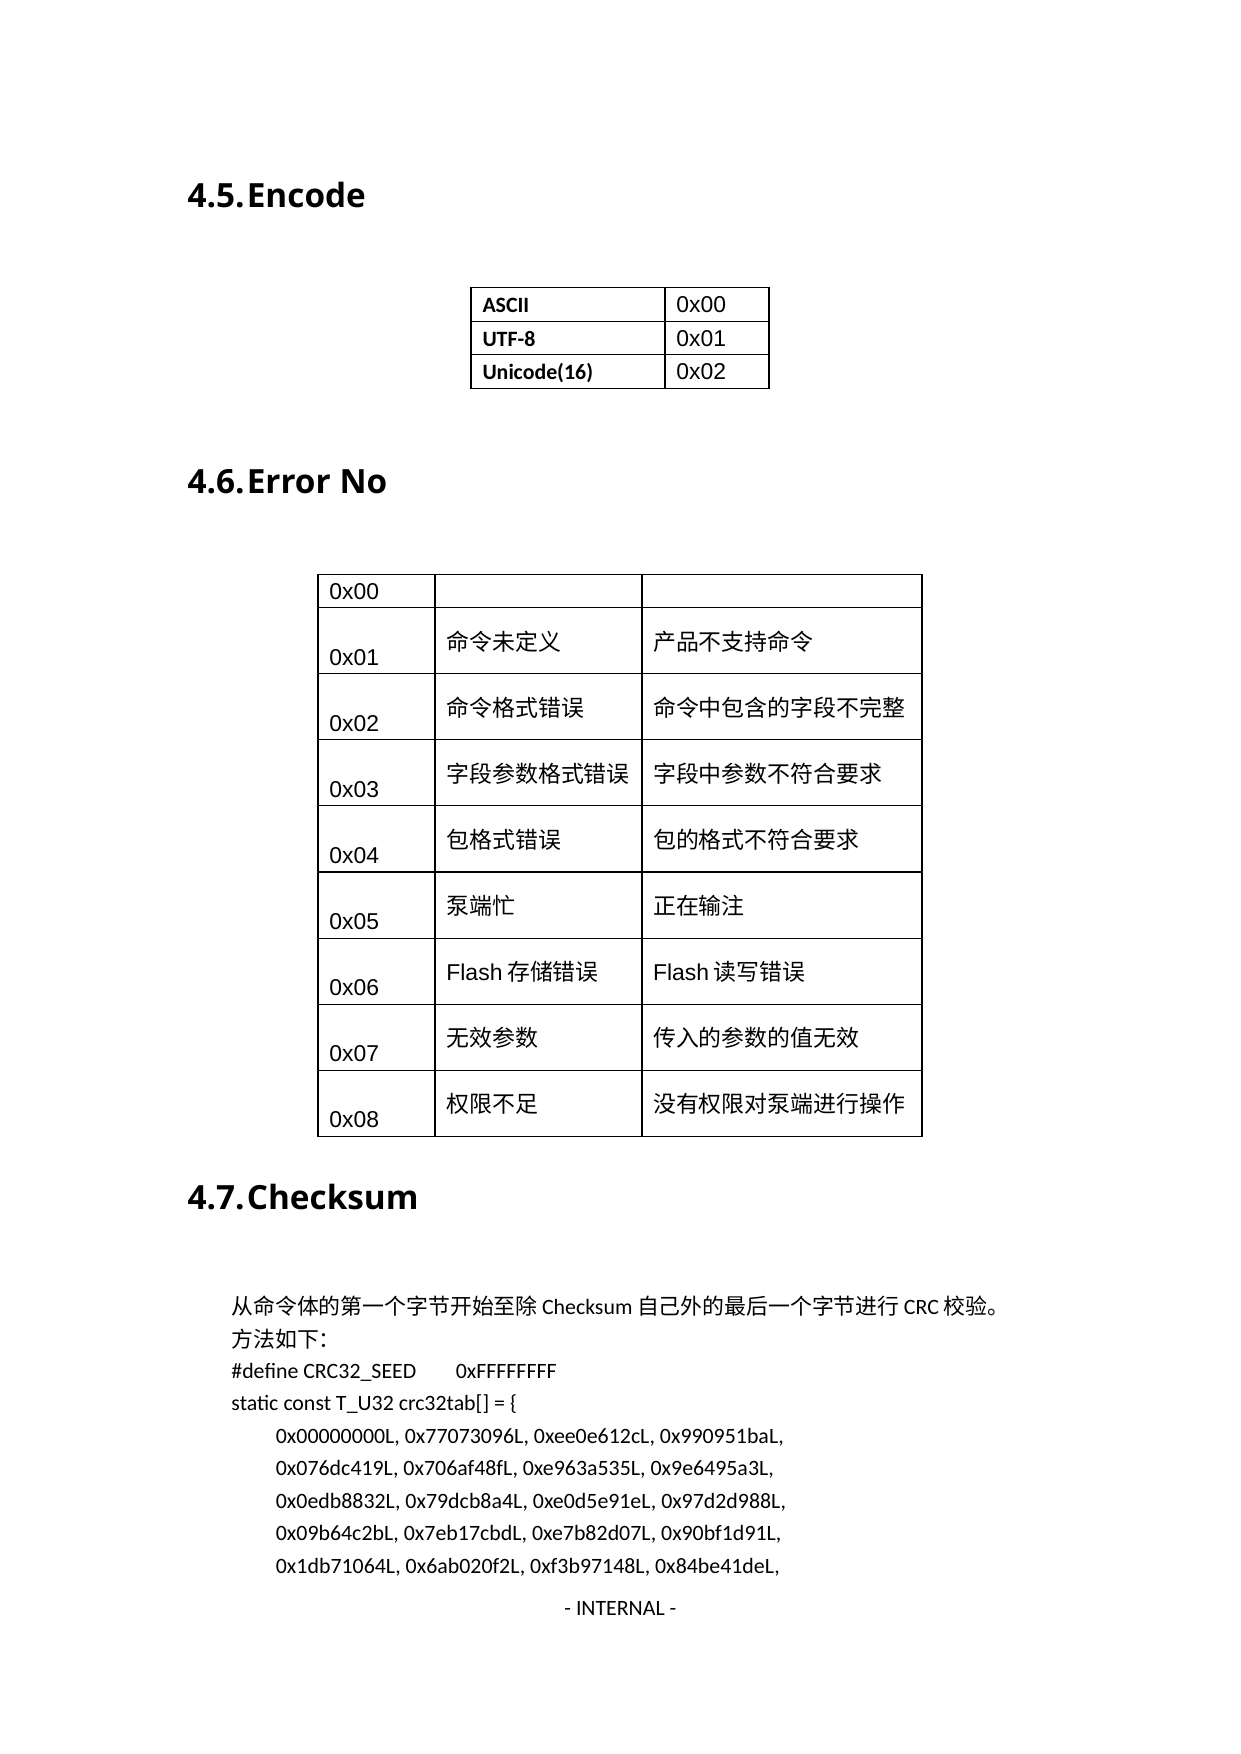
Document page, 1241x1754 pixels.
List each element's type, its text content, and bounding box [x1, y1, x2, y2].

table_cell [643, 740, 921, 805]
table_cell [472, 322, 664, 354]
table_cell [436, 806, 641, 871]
subtitle Error No [187, 448, 1053, 513]
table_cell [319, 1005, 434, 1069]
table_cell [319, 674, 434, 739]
subtitle Encode [187, 162, 1053, 227]
subtitle Checksum [187, 1164, 1053, 1229]
text static const T_U32 crc32tab[] = { [231, 1386, 1053, 1419]
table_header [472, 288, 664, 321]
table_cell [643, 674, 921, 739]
text #define CRC32_SEED 0xFFFFFFFF [231, 1354, 1053, 1386]
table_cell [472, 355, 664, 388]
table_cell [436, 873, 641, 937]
text 0x09b64c2bL, 0x7eb17cbdL, 0xe7b82d07L, 0x90bf1d91L, [231, 1516, 1053, 1549]
text 0x0edb8832L, 0x79dcb8a4L, 0xe0d5e91eL, 0x97d2d988L, [231, 1484, 1053, 1516]
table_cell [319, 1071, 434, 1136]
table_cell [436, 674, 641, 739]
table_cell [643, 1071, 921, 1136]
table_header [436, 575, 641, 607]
text 方法如下： [231, 1321, 1053, 1354]
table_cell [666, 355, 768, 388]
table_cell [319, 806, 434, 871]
text 0x076dc419L, 0x706af48fL, 0xe963a535L, 0x9e6495a3L, [231, 1451, 1053, 1484]
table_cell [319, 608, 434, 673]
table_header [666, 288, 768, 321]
text 0x1db71064L, 0x6ab020f2L, 0xf3b97148L, 0x84be41deL, [231, 1549, 1053, 1581]
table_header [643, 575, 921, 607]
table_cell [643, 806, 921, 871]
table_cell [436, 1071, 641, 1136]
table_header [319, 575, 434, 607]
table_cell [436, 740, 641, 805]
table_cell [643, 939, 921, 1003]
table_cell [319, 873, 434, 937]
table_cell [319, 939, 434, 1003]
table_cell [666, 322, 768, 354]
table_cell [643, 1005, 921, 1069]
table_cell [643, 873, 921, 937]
text 0x00000000L, 0x77073096L, 0xee0e612cL, 0x990951baL, [231, 1419, 1053, 1451]
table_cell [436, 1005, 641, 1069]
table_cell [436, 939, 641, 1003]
text 从命令体的第一个字节开始至除Checksum自己外的最后一个字节进行CRC校验。 [231, 1289, 1053, 1321]
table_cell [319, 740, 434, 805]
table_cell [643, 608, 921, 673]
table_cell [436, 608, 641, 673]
